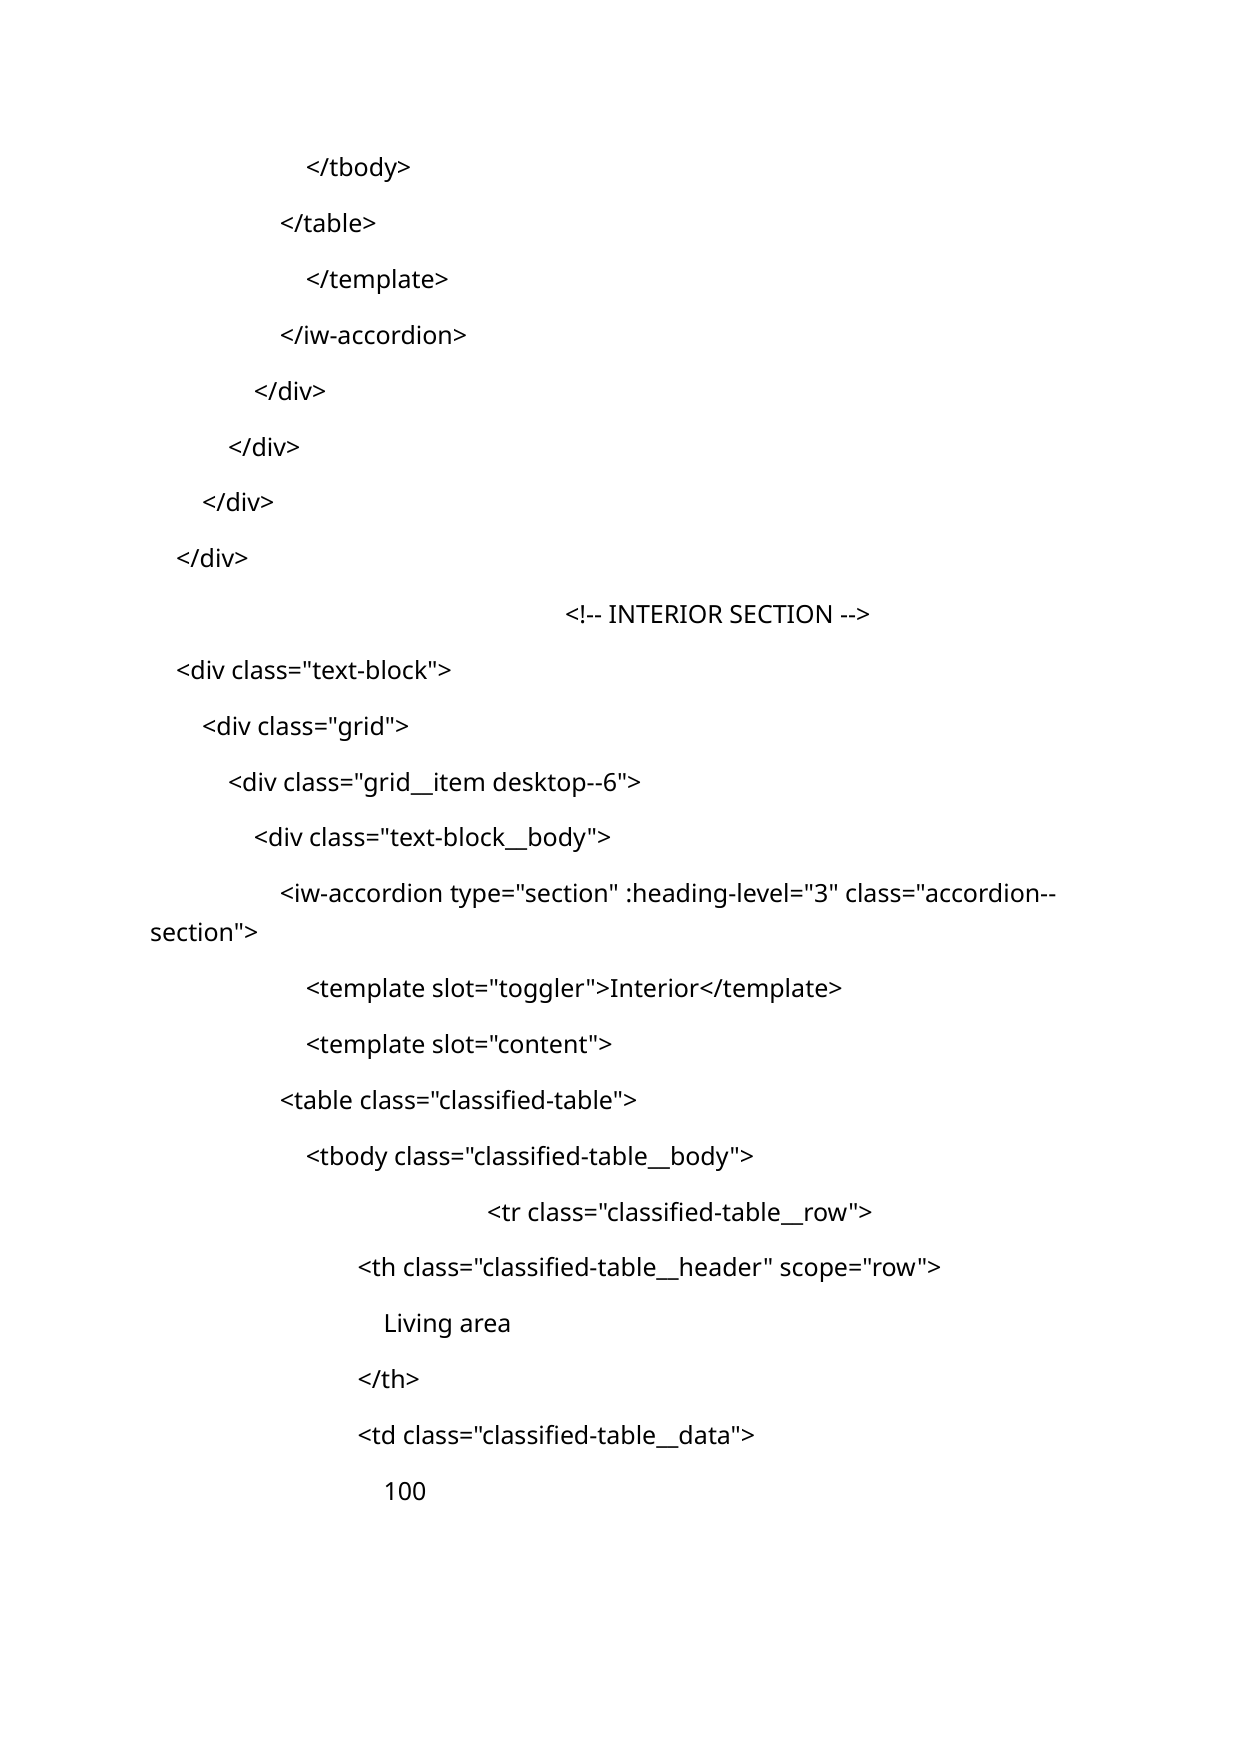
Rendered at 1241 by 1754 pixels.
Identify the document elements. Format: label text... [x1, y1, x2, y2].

text <div class="text-block"> [150, 652, 1090, 687]
text <tbody class="classified-table__body"> [150, 1138, 1090, 1172]
text </div> [150, 541, 1090, 575]
text 100 [150, 1473, 1090, 1507]
text </iw-accordion> [150, 317, 1090, 352]
text <table class="classified-table"> [150, 1082, 1090, 1117]
text <td class="classified-table__data"> [150, 1417, 1090, 1452]
text Living area [150, 1306, 1090, 1340]
text </th> [150, 1362, 1090, 1396]
text <th class="classified-table__header" scope="row"> [150, 1250, 1090, 1284]
text <!-- INTERIOR SECTION --> [150, 597, 1090, 631]
text </div> [150, 429, 1090, 463]
text <iw-accordion type="section" :heading-level="3" class="accordion--section"> [150, 876, 1090, 949]
text <template slot="content"> [150, 1027, 1090, 1061]
text </table> [150, 206, 1090, 240]
text <template slot="toggler">Interior</template> [150, 971, 1090, 1005]
text <tr class="classified-table__row"> [150, 1194, 1090, 1228]
text </div> [150, 373, 1090, 407]
text </template> [150, 262, 1090, 296]
text <div class="text-block__body"> [150, 820, 1090, 854]
text <div class="grid__item desktop--6"> [150, 764, 1090, 798]
text </tbody> [150, 150, 1090, 184]
text <div class="grid"> [150, 708, 1090, 742]
text </div> [150, 485, 1090, 519]
